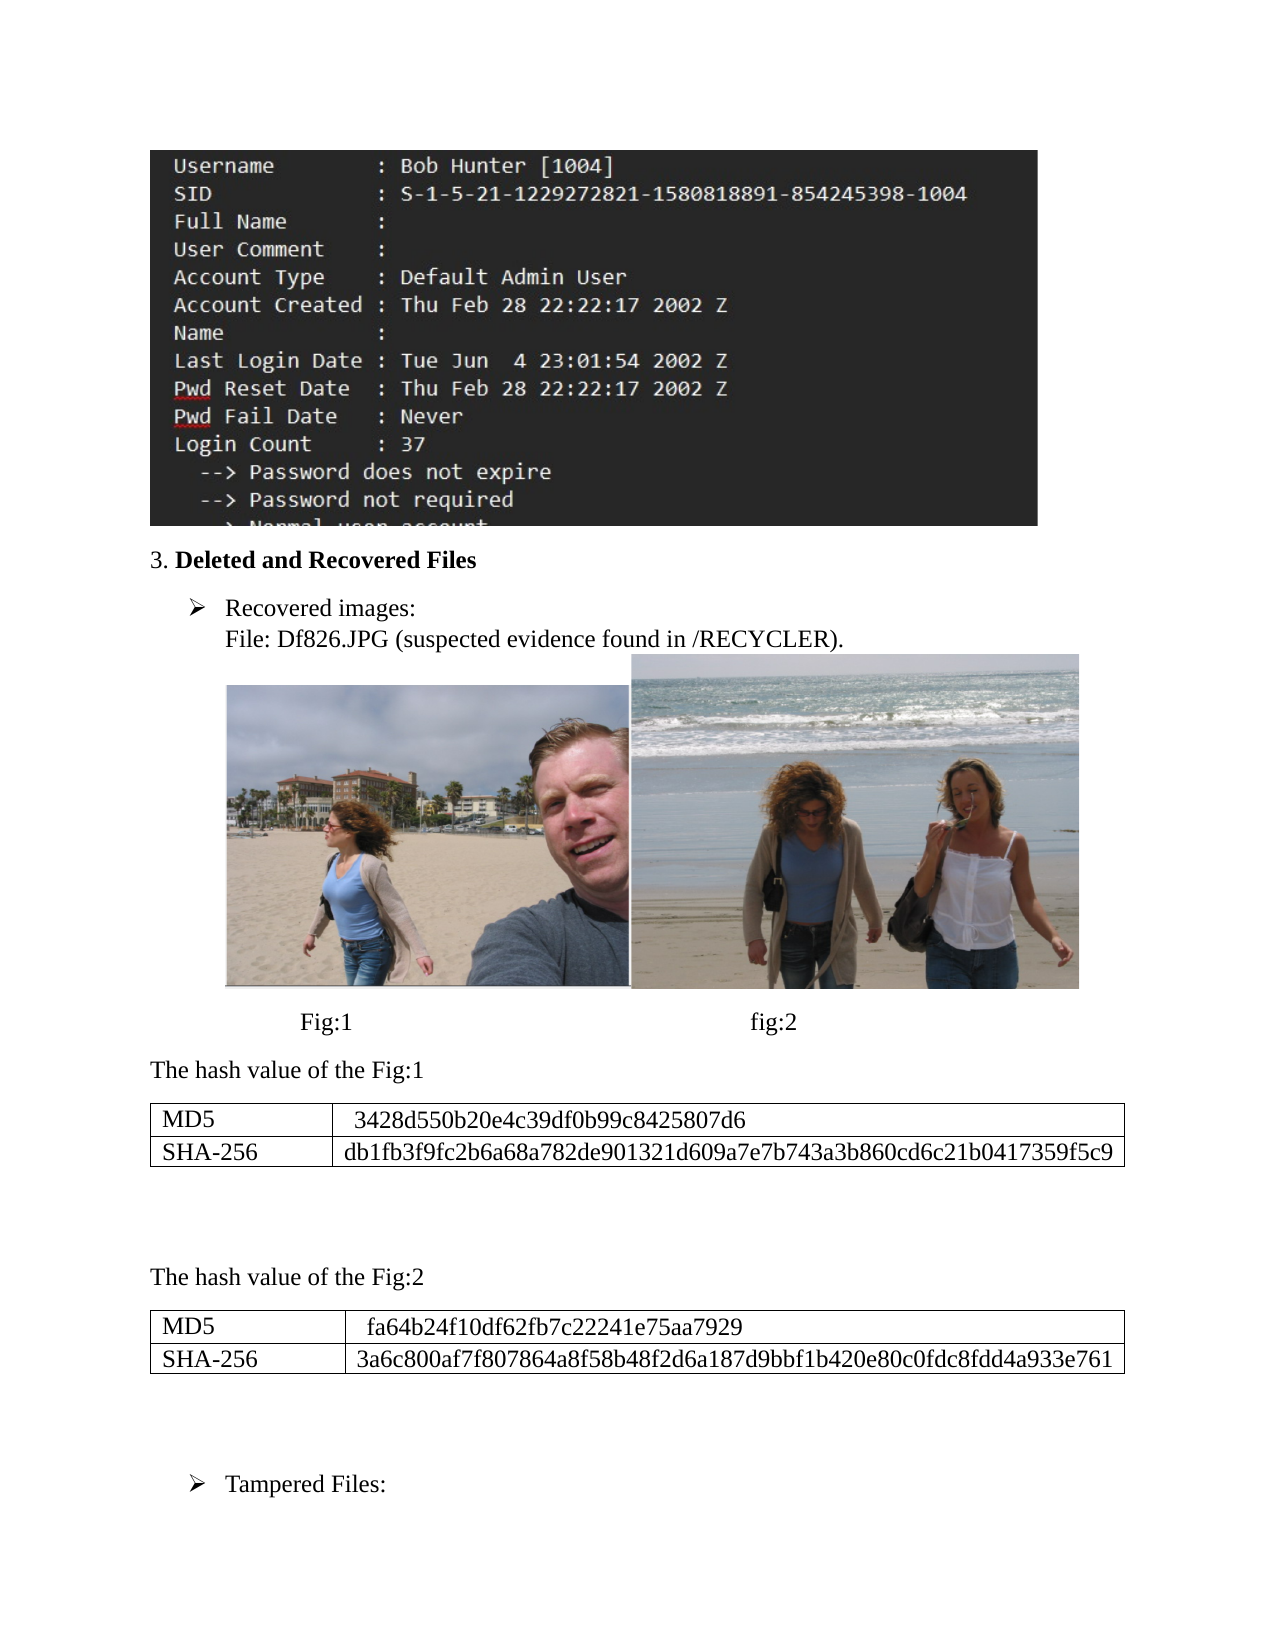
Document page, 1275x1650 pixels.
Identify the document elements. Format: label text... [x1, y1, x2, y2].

list File: Df826.JPG (suspected evidence found in /RECYCLER). [225, 624, 1125, 652]
table_header MD5 [151, 1311, 345, 1343]
table_header [333, 1104, 1124, 1136]
picture [150, 150, 1038, 526]
table_header [346, 1311, 1124, 1343]
table_cell SHA-256 [151, 1344, 345, 1373]
list Tampered Files: [187, 1469, 1125, 1498]
table_cell db1fb3f9fc2b6a68a782de901321d609a7e7b743a3b860cd6c21b0417359f5c9 [333, 1137, 1124, 1166]
text The hash value of the Fig:1 [150, 1055, 1125, 1084]
picture [225, 654, 1080, 989]
text 3. Deleted and Recovered Files [150, 545, 1125, 574]
list Recovered images: [187, 593, 1125, 621]
table_cell SHA-256 [151, 1137, 332, 1166]
text The hash value of the Fig:2 [150, 1262, 1125, 1291]
table_header MD5 [151, 1104, 332, 1136]
table_cell 3a6c800af7f807864a8f58b48f2d6a187d9bbf1b420e80c0fdc8fdd4a933e761 [346, 1344, 1124, 1373]
text Fig:1 fig:2 [150, 1007, 1125, 1036]
